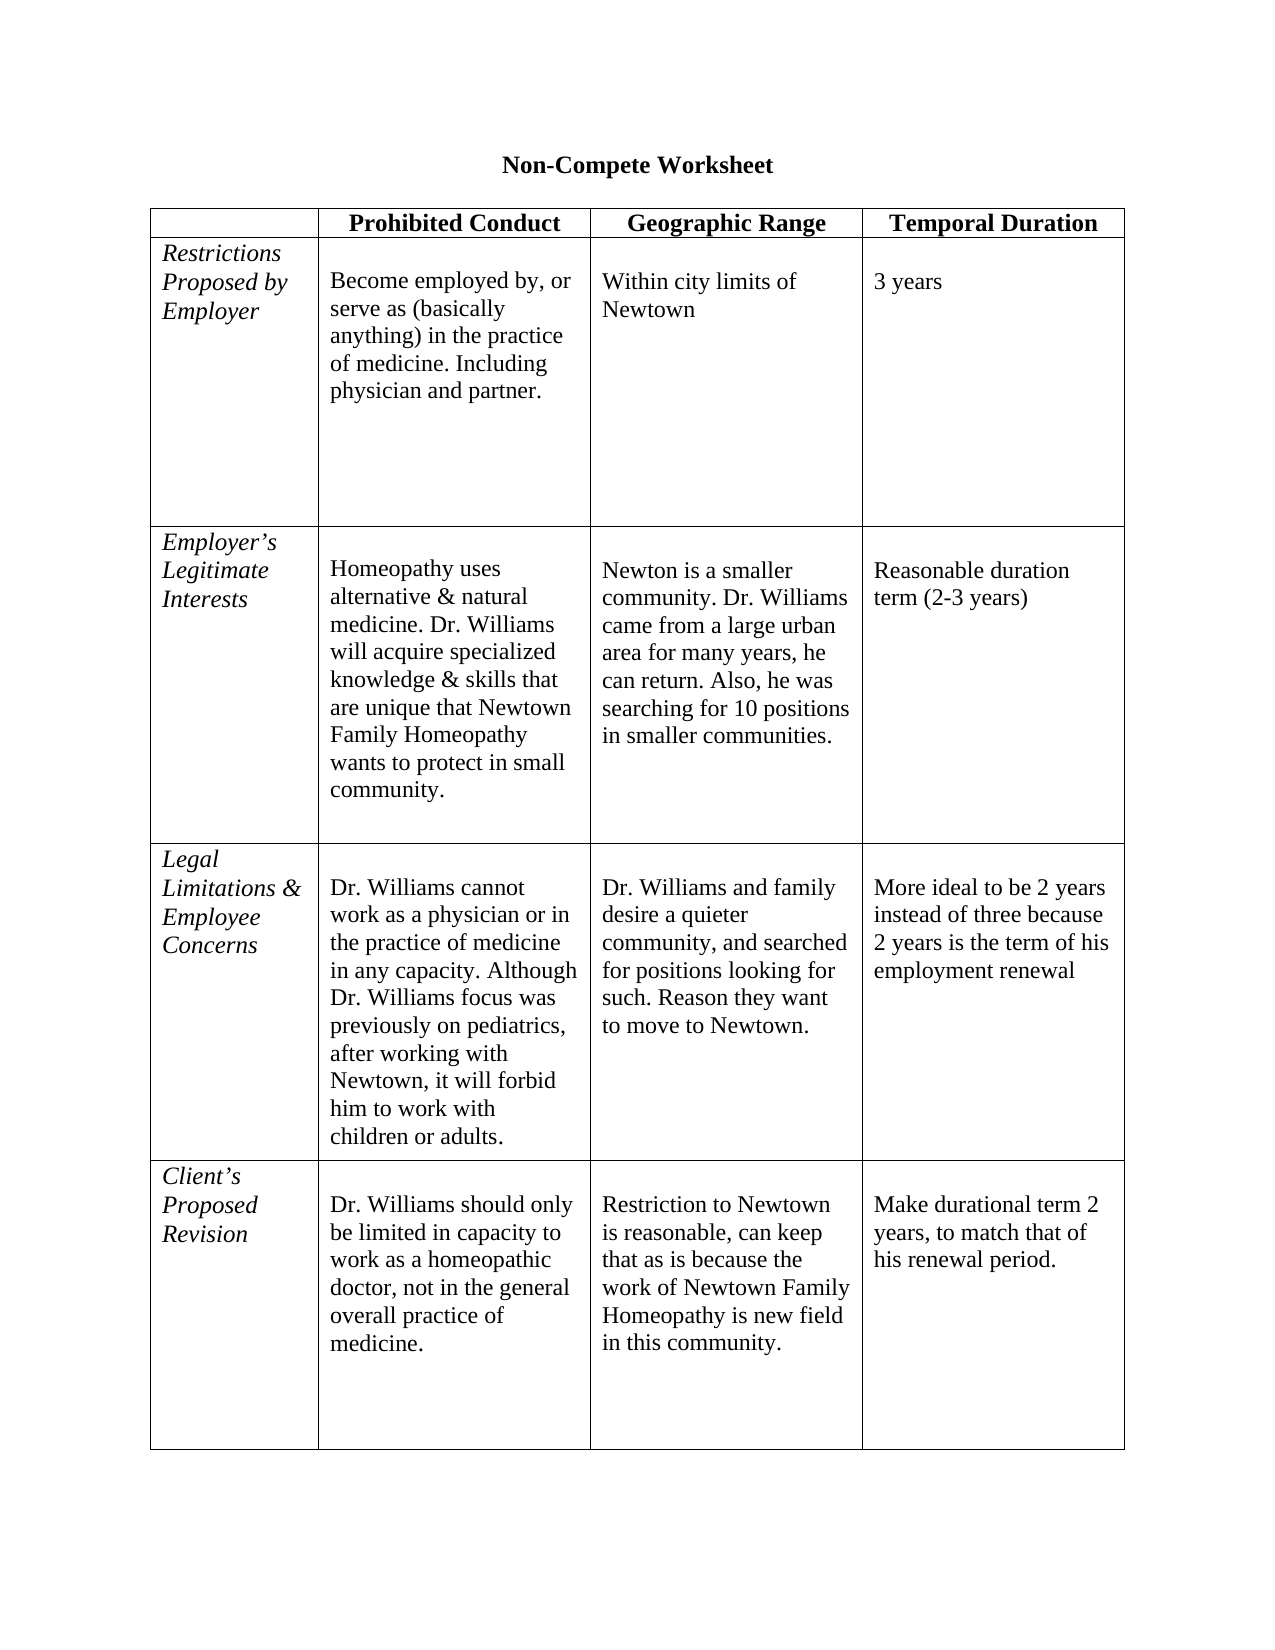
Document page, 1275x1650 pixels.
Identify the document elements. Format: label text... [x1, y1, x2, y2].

text Non-Compete Worksheet [150, 150, 1125, 179]
table_cell Become employed by, or serve as (basically anything) in the practice of medicine. Including physician and partner. [319, 238, 590, 526]
table_cell Client’s Proposed Revision [151, 1161, 318, 1449]
table_header [151, 209, 318, 237]
table_header Prohibited Conduct [319, 209, 590, 237]
table_cell Within city limits of Newtown [591, 238, 862, 526]
table_cell Restrictions Proposed by Employer [151, 238, 318, 526]
table_cell More ideal to be 2 years instead of three because 2 years is the term of his employment renewal [863, 844, 1124, 1160]
table_cell Reasonable duration term (2-3 years) [863, 527, 1124, 843]
table_header Temporal Duration [863, 209, 1124, 237]
table_header Geographic Range [591, 209, 862, 237]
table_cell Make durational term 2 years, to match that of his renewal period. [863, 1161, 1124, 1449]
table_cell Dr. Williams cannot work as a physician or in the practice of medicine in any capacity. Although Dr. Williams focus was previously on pediatrics, after working with Newtown, it will forbid him to work with children or adults. [319, 844, 590, 1160]
table_cell 3 years [863, 238, 1124, 526]
table_cell Employer’s Legitimate Interests [151, 527, 318, 843]
table_cell Legal Limitations & Employee Concerns [151, 844, 318, 1160]
table_cell Homeopathy uses alternative & natural medicine. Dr. Williams will acquire specialized knowledge & skills that are unique that Newtown Family Homeopathy wants to protect in small community. [319, 527, 590, 843]
table_cell Restriction to Newtown is reasonable, can keep that as is because the work of Newtown Family Homeopathy is new field in this community. [591, 1161, 862, 1449]
table_cell Newton is a smaller community. Dr. Williams came from a large urban area for many years, he can return. Also, he was searching for 10 positions in smaller communities. [591, 527, 862, 843]
table_cell Dr. Williams and family desire a quieter community, and searched for positions looking for such. Reason they want to move to Newtown. [591, 844, 862, 1160]
table_cell Dr. Williams should only be limited in capacity to work as a homeopathic doctor, not in the general overall practice of medicine. [319, 1161, 590, 1449]
